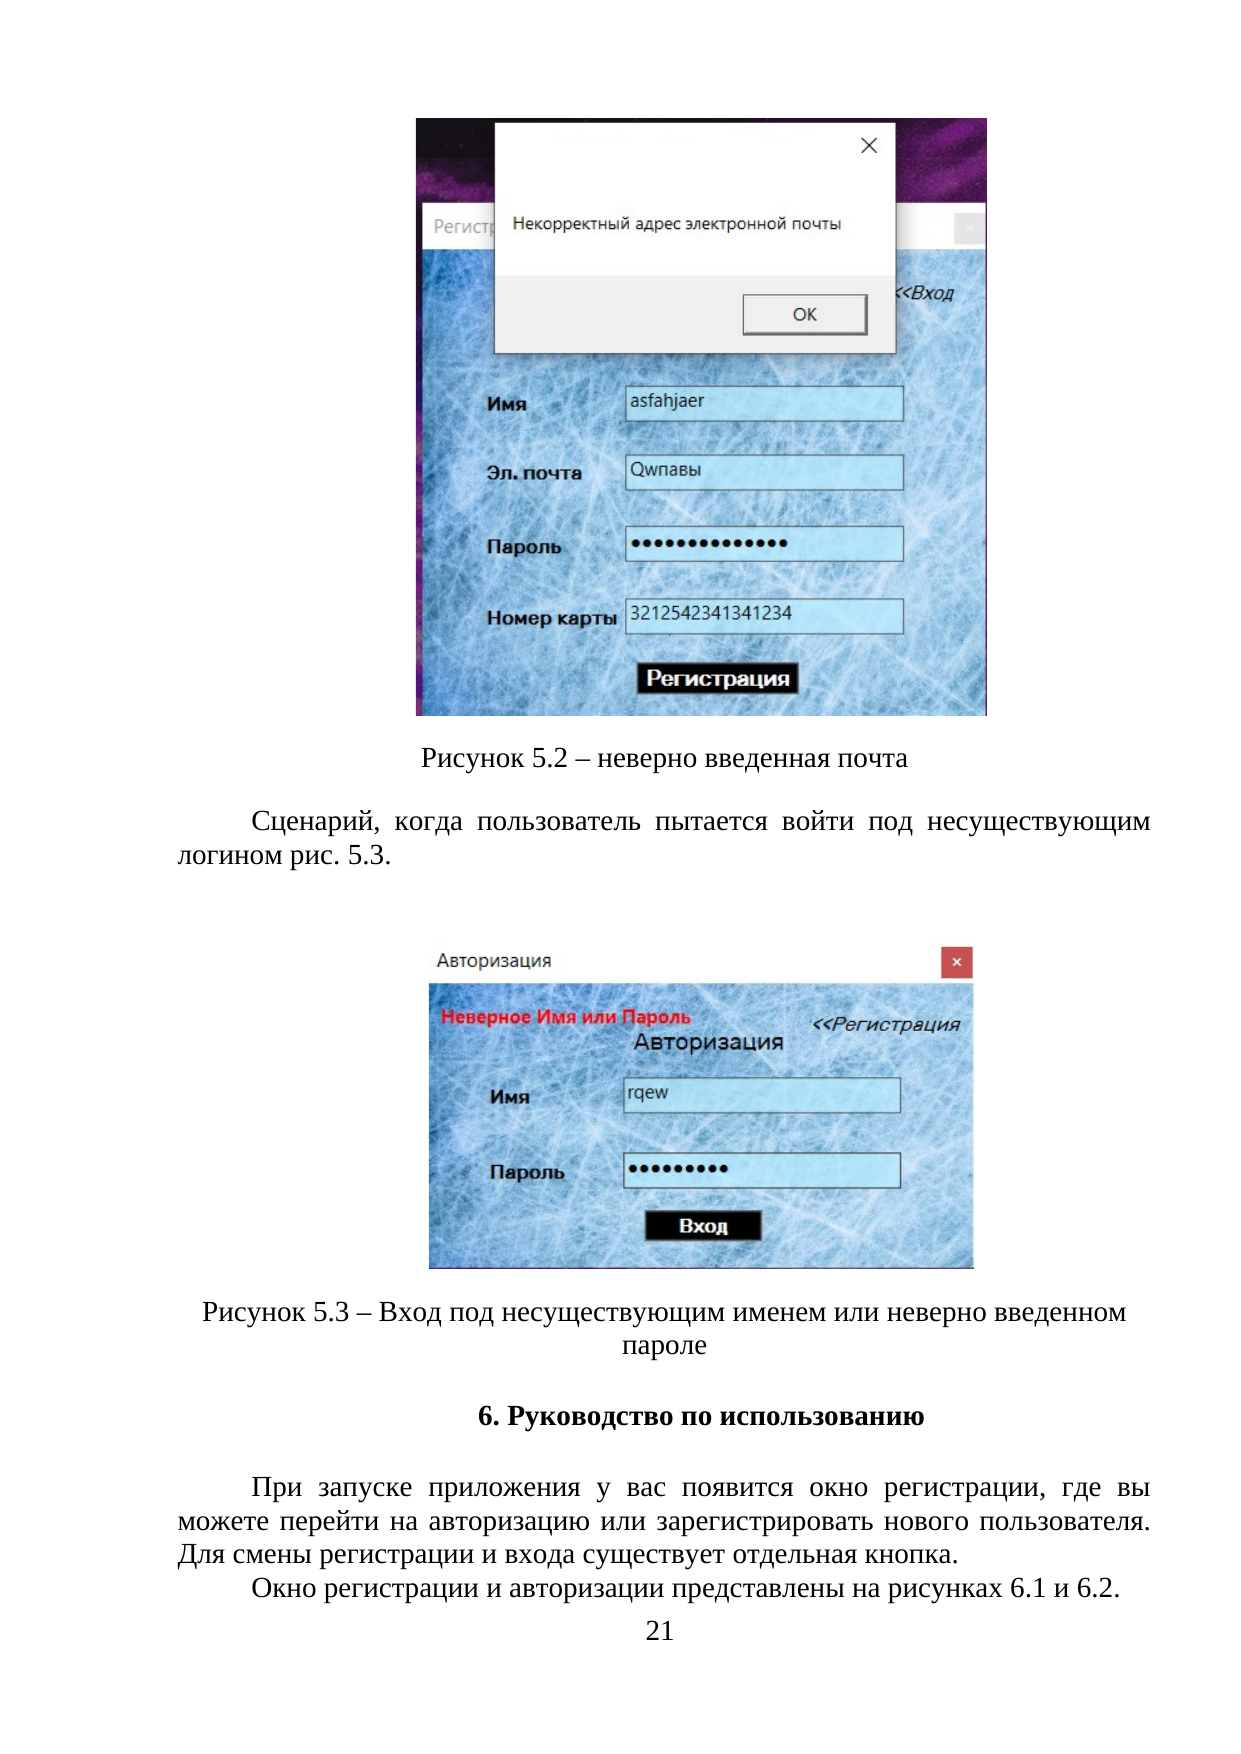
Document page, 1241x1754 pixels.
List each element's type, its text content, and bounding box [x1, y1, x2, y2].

picture [428, 937, 974, 1269]
text При запуске приложения у вас появится окно регистрации, где вы можете перейти на авторизацию или зарегистрировать нового пользователя. Для смены регистрации и входа существует отдельная кнопка. [177, 1469, 1152, 1570]
text Сценарий, когда пользователь пытается войти под несуществующим логином рис. 5.3. [177, 803, 1152, 870]
text Рисунок 5.3 – Вход под несуществующим именем или неверно введенном пароле [177, 1294, 1152, 1361]
text 6. Руководство по использованию [177, 1398, 1152, 1432]
text Рисунок 5.2 – неверно введенная почта [177, 741, 1152, 774]
picture [415, 118, 987, 716]
text Окно регистрации и авторизации представлены на рисунках 6.1 и 6.2. [177, 1570, 1152, 1603]
